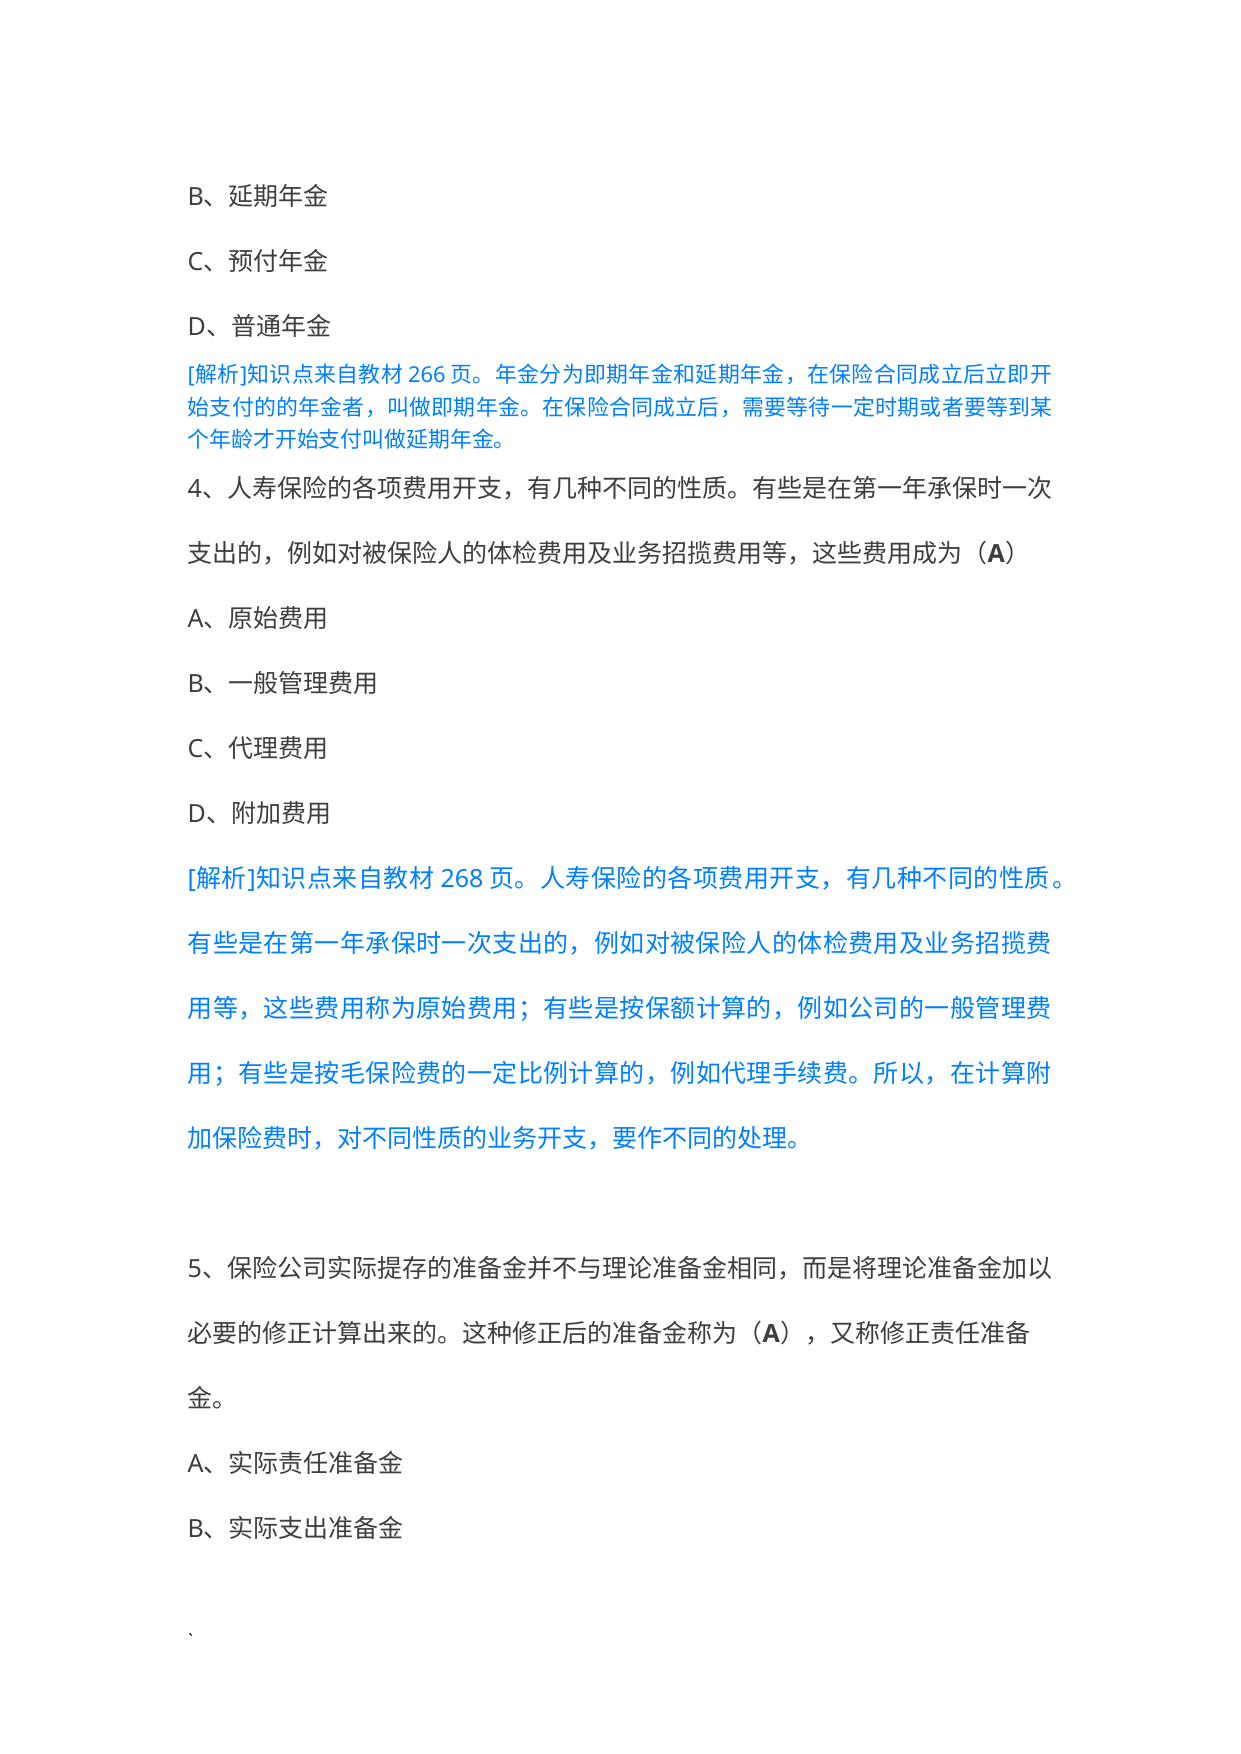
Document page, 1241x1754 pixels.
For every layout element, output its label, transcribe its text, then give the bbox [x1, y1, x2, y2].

text C、预付年金 [187, 227, 1053, 292]
text B、延期年金 [187, 162, 1053, 227]
text 4、人寿保险的各项费用开支，有几种不同的性质。有些是在第一年承保时一次支出的，例如对被保险人的体检费用及业务招揽费用等，这些费用成为（A） [187, 454, 1053, 584]
text C、代理费用 [187, 714, 1053, 779]
text 5、保险公司实际提存的准备金并不与理论准备金相同，而是将理论准备金加以必要的修正计算出来的。这种修正后的准备金称为（A），又称修正责任准备金。 [187, 1234, 1053, 1429]
text A、原始费用 [187, 584, 1053, 649]
text B、实际支出准备金 [187, 1494, 1053, 1559]
text D、普通年金 [187, 292, 1053, 357]
text [解析]知识点来自教材266页。年金分为即期年金和延期年金，在保险合同成立后立即开始支付的的年金者，叫做即期年金。在保险合同成立后，需要等待一定时期或者要等到某个年龄才开始支付叫做延期年金。 [187, 357, 1053, 454]
text [解析]知识点来自教材268页。人寿保险的各项费用开支，有几种不同的性质。有些是在第一年承保时一次支出的，例如对被保险人的体检费用及业务招揽费用等，这些费用称为原始费用；有些是按保额计算的，例如公司的一般管理费用；有些是按毛保险费的一定比例计算的，例如代理手续费。所以，在计算附加保险费时，对不同性质的业务开支，要作不同的处理。 [187, 844, 1053, 1169]
text A、实际责任准备金 [187, 1429, 1053, 1494]
text D、附加费用 [187, 779, 1053, 844]
text B、一般管理费用 [187, 649, 1053, 714]
